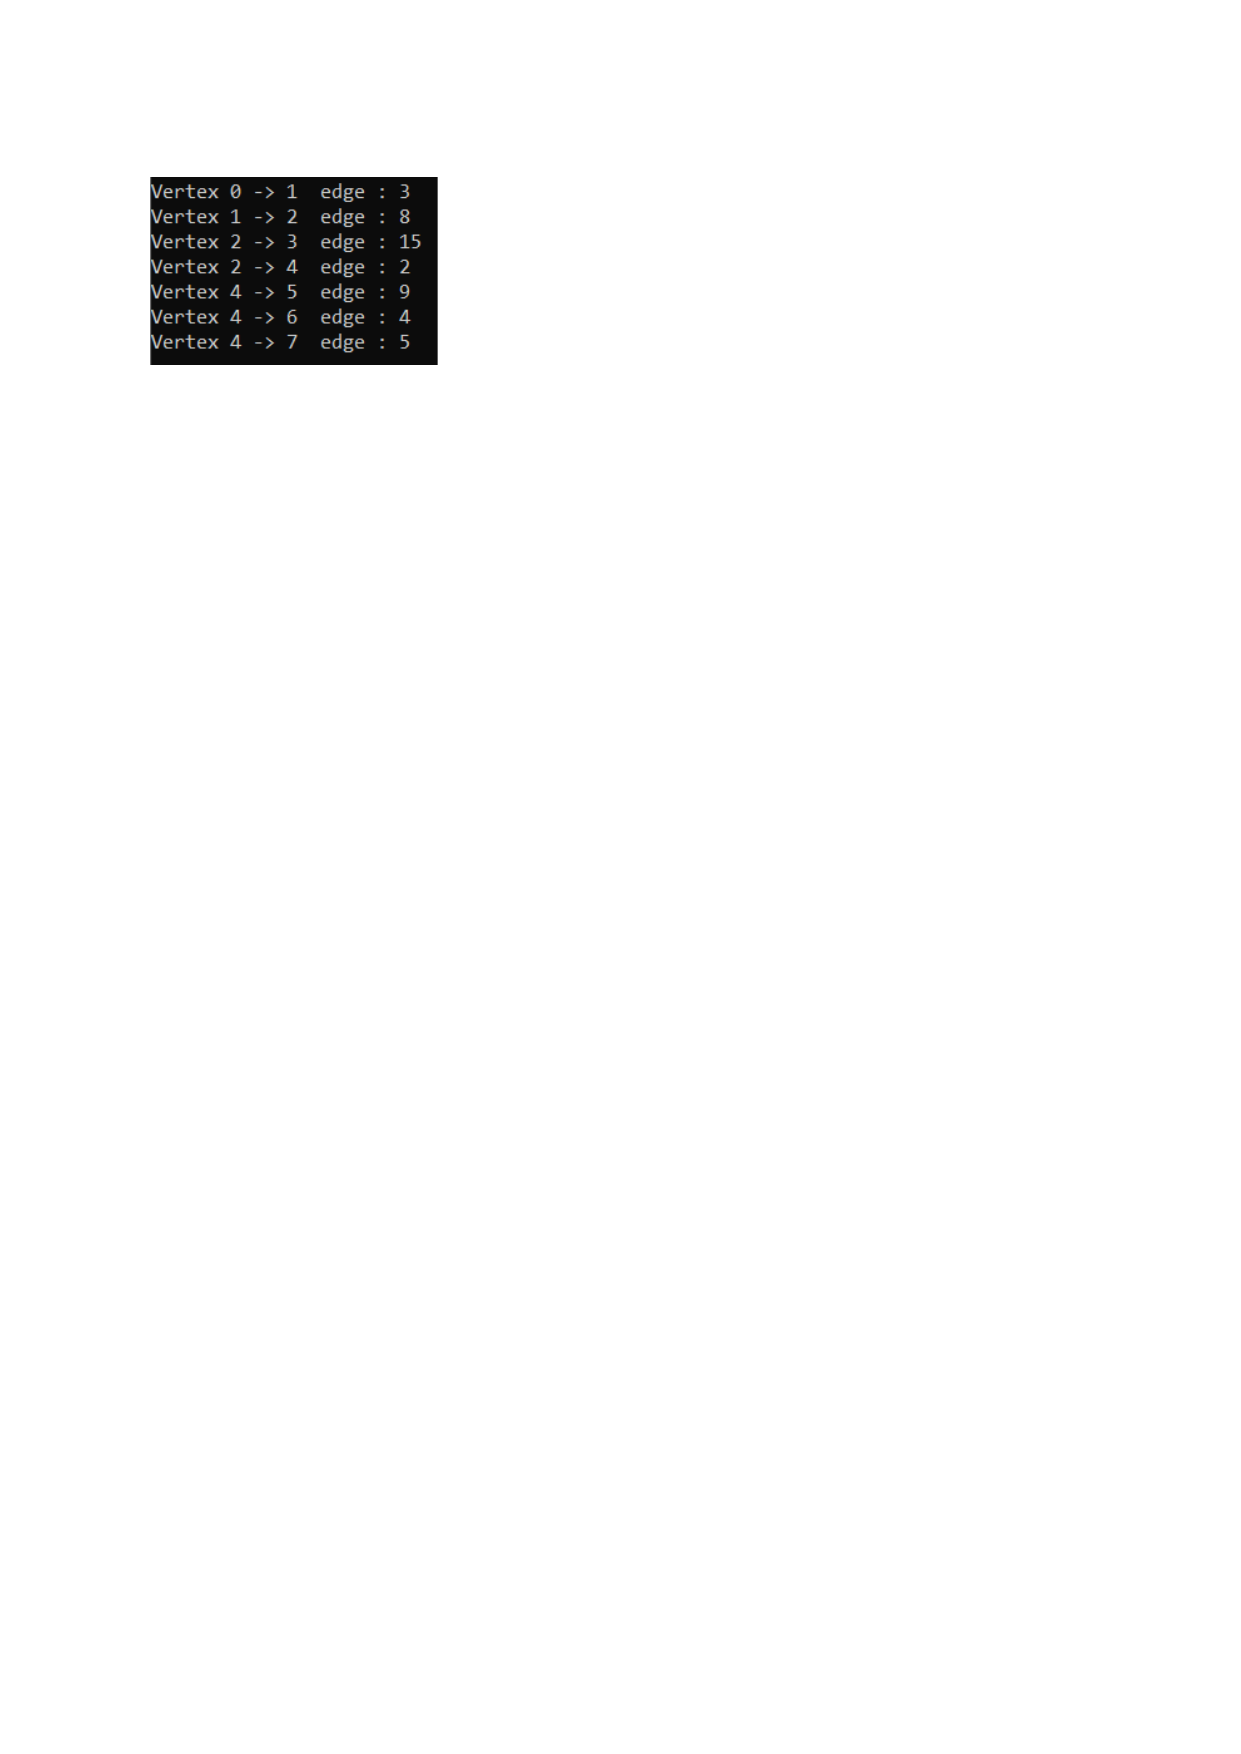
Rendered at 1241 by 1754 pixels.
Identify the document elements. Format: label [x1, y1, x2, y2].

picture [150, 177, 438, 365]
